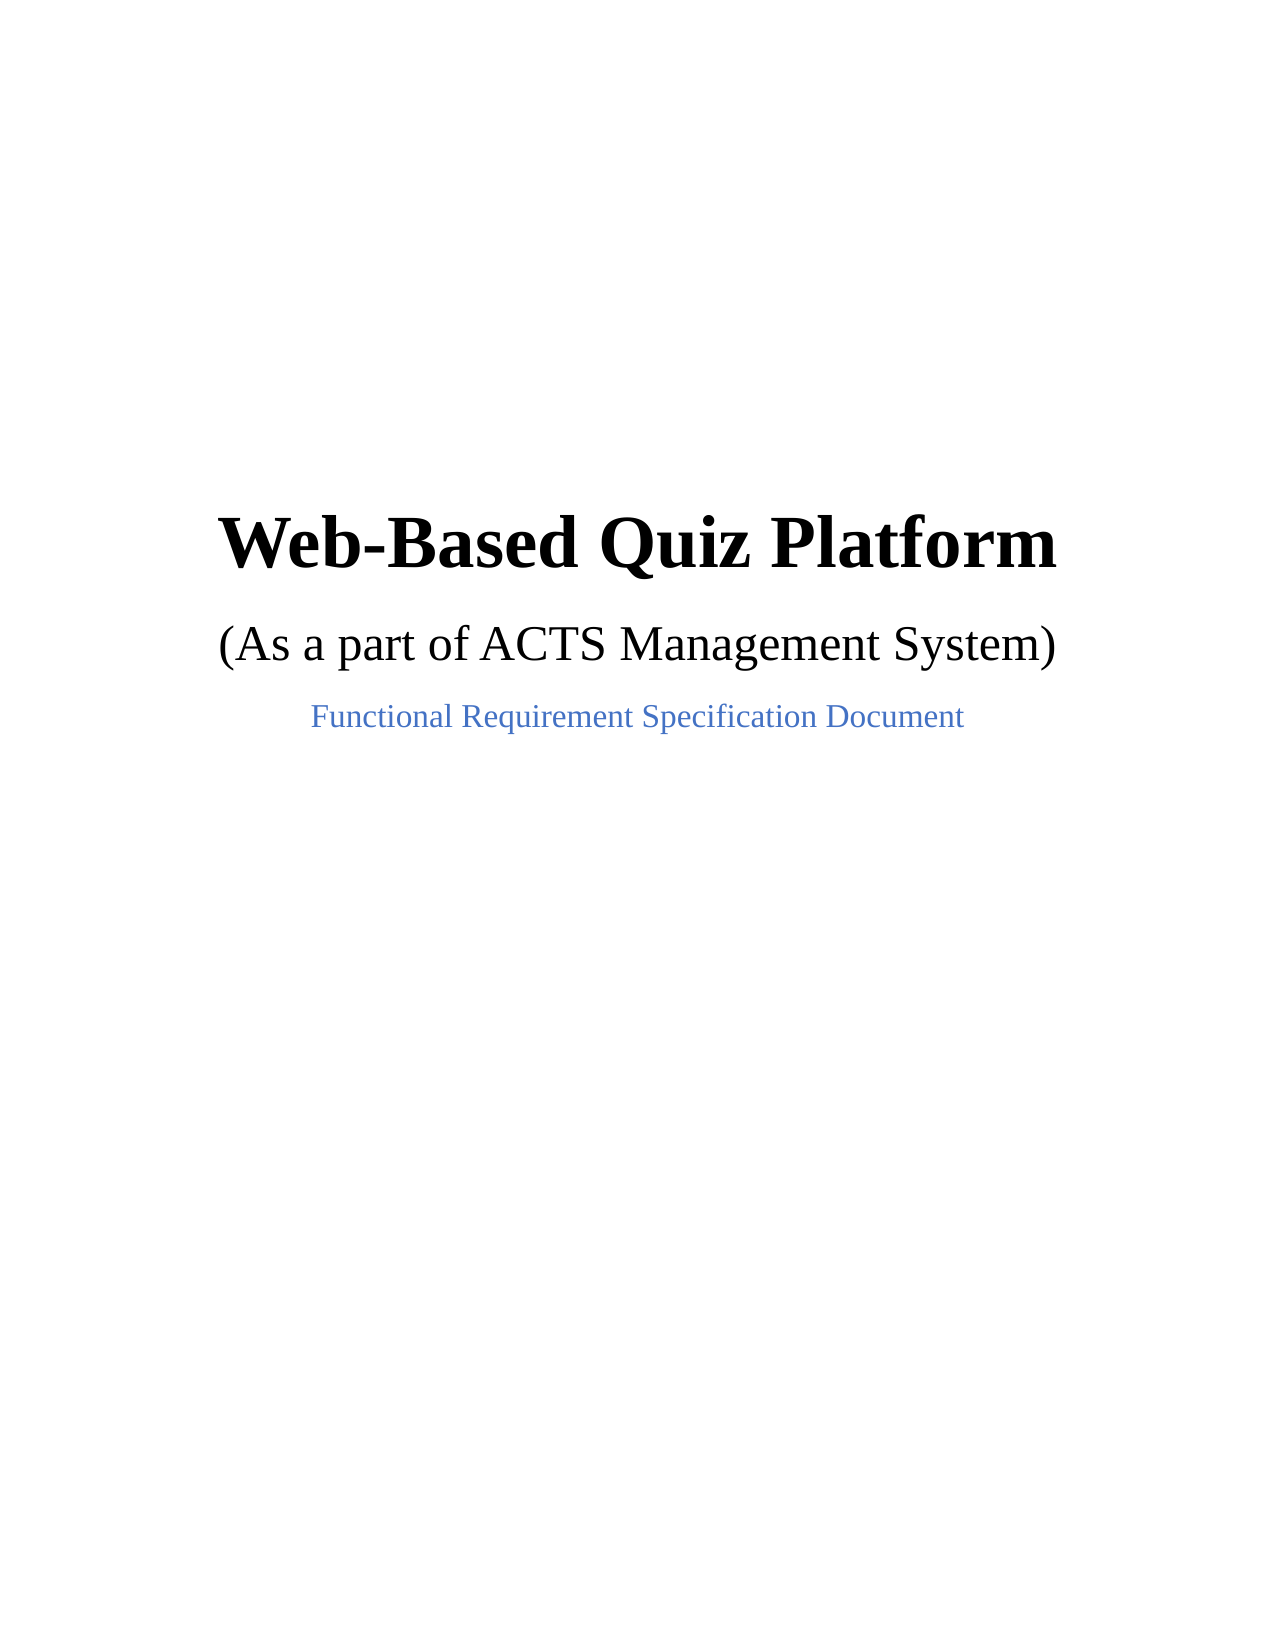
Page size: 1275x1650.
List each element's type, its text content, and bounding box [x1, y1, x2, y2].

text Web-Based Quiz Platform [150, 497, 1125, 584]
text (As a part of ACTS Management System) [150, 613, 1125, 671]
text Functional Requirement Specification Document [150, 696, 1125, 734]
